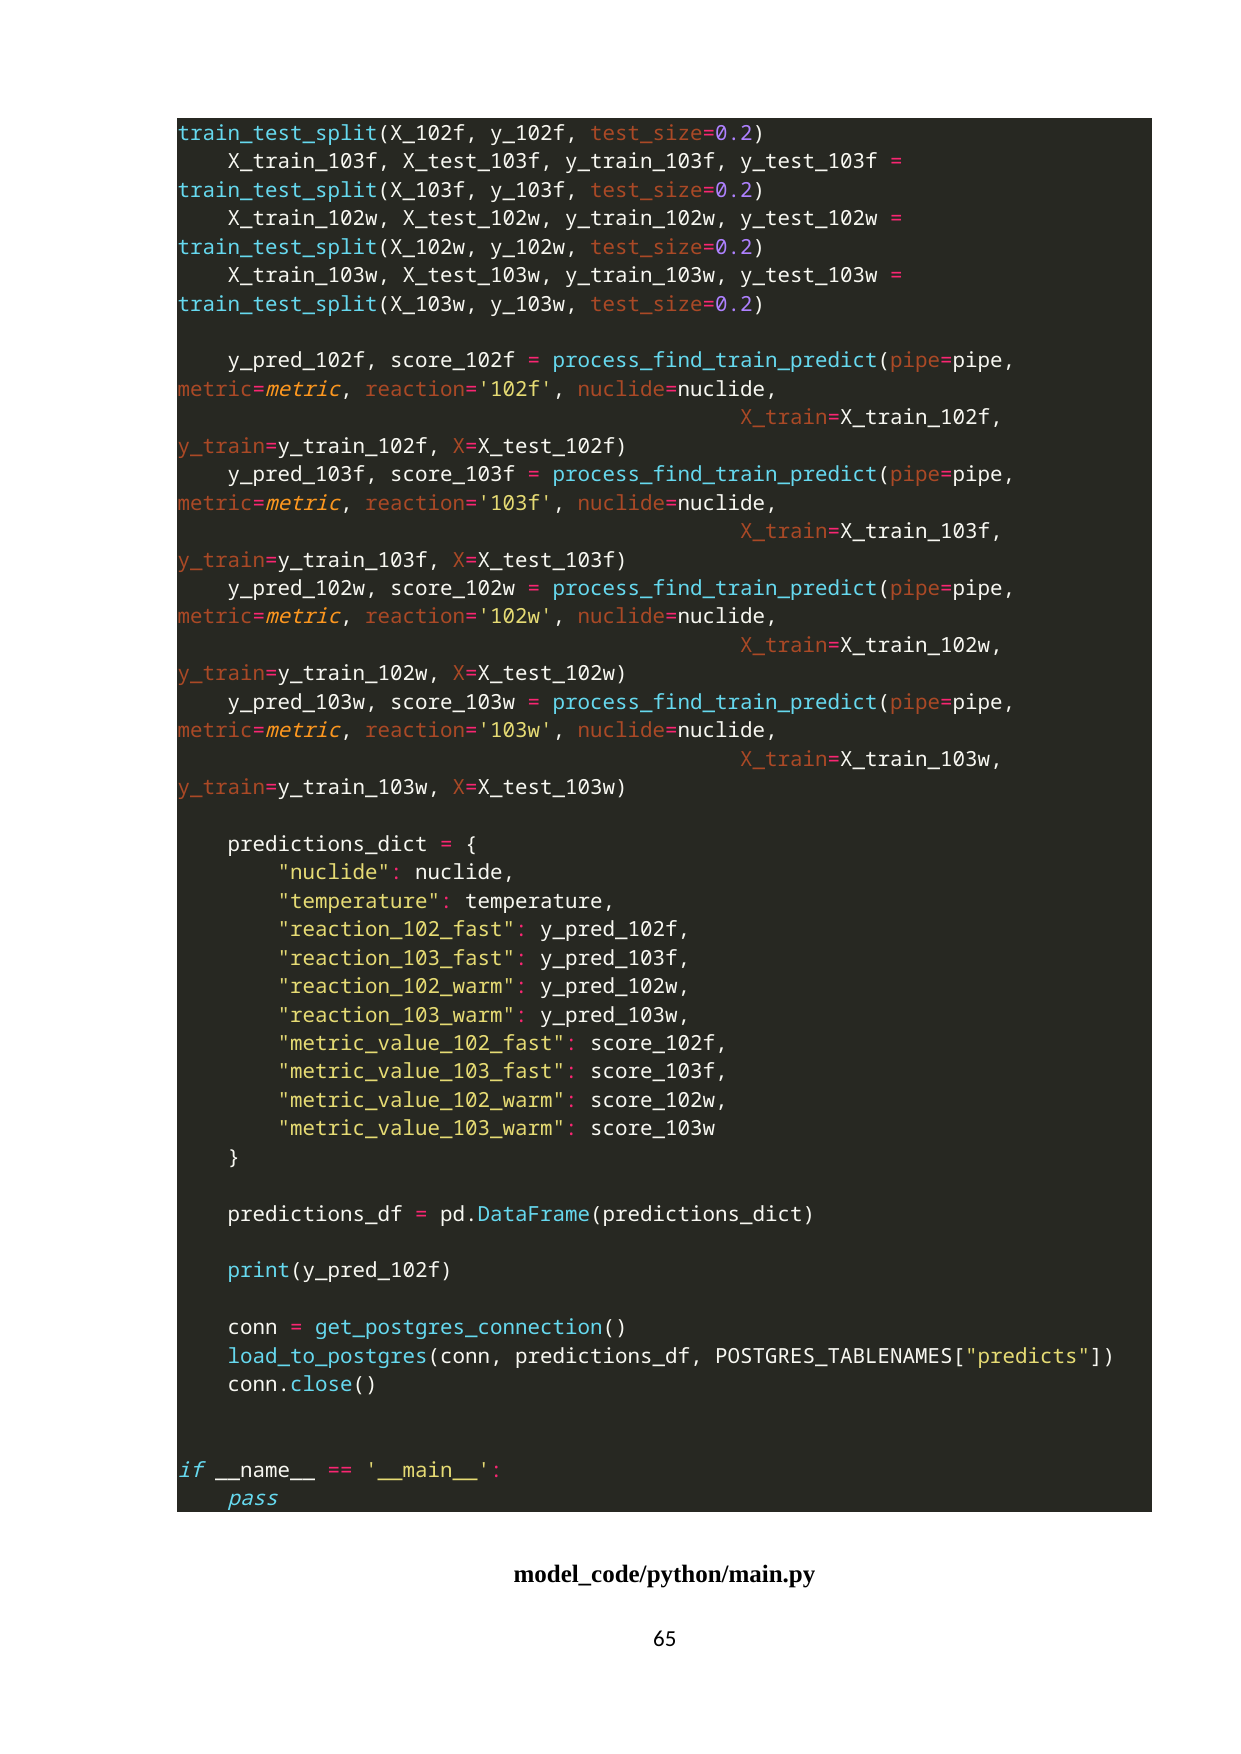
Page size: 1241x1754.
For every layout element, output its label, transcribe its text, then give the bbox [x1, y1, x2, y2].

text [177, 118, 1152, 1512]
text model_code/python/main.py [177, 1559, 1152, 1588]
